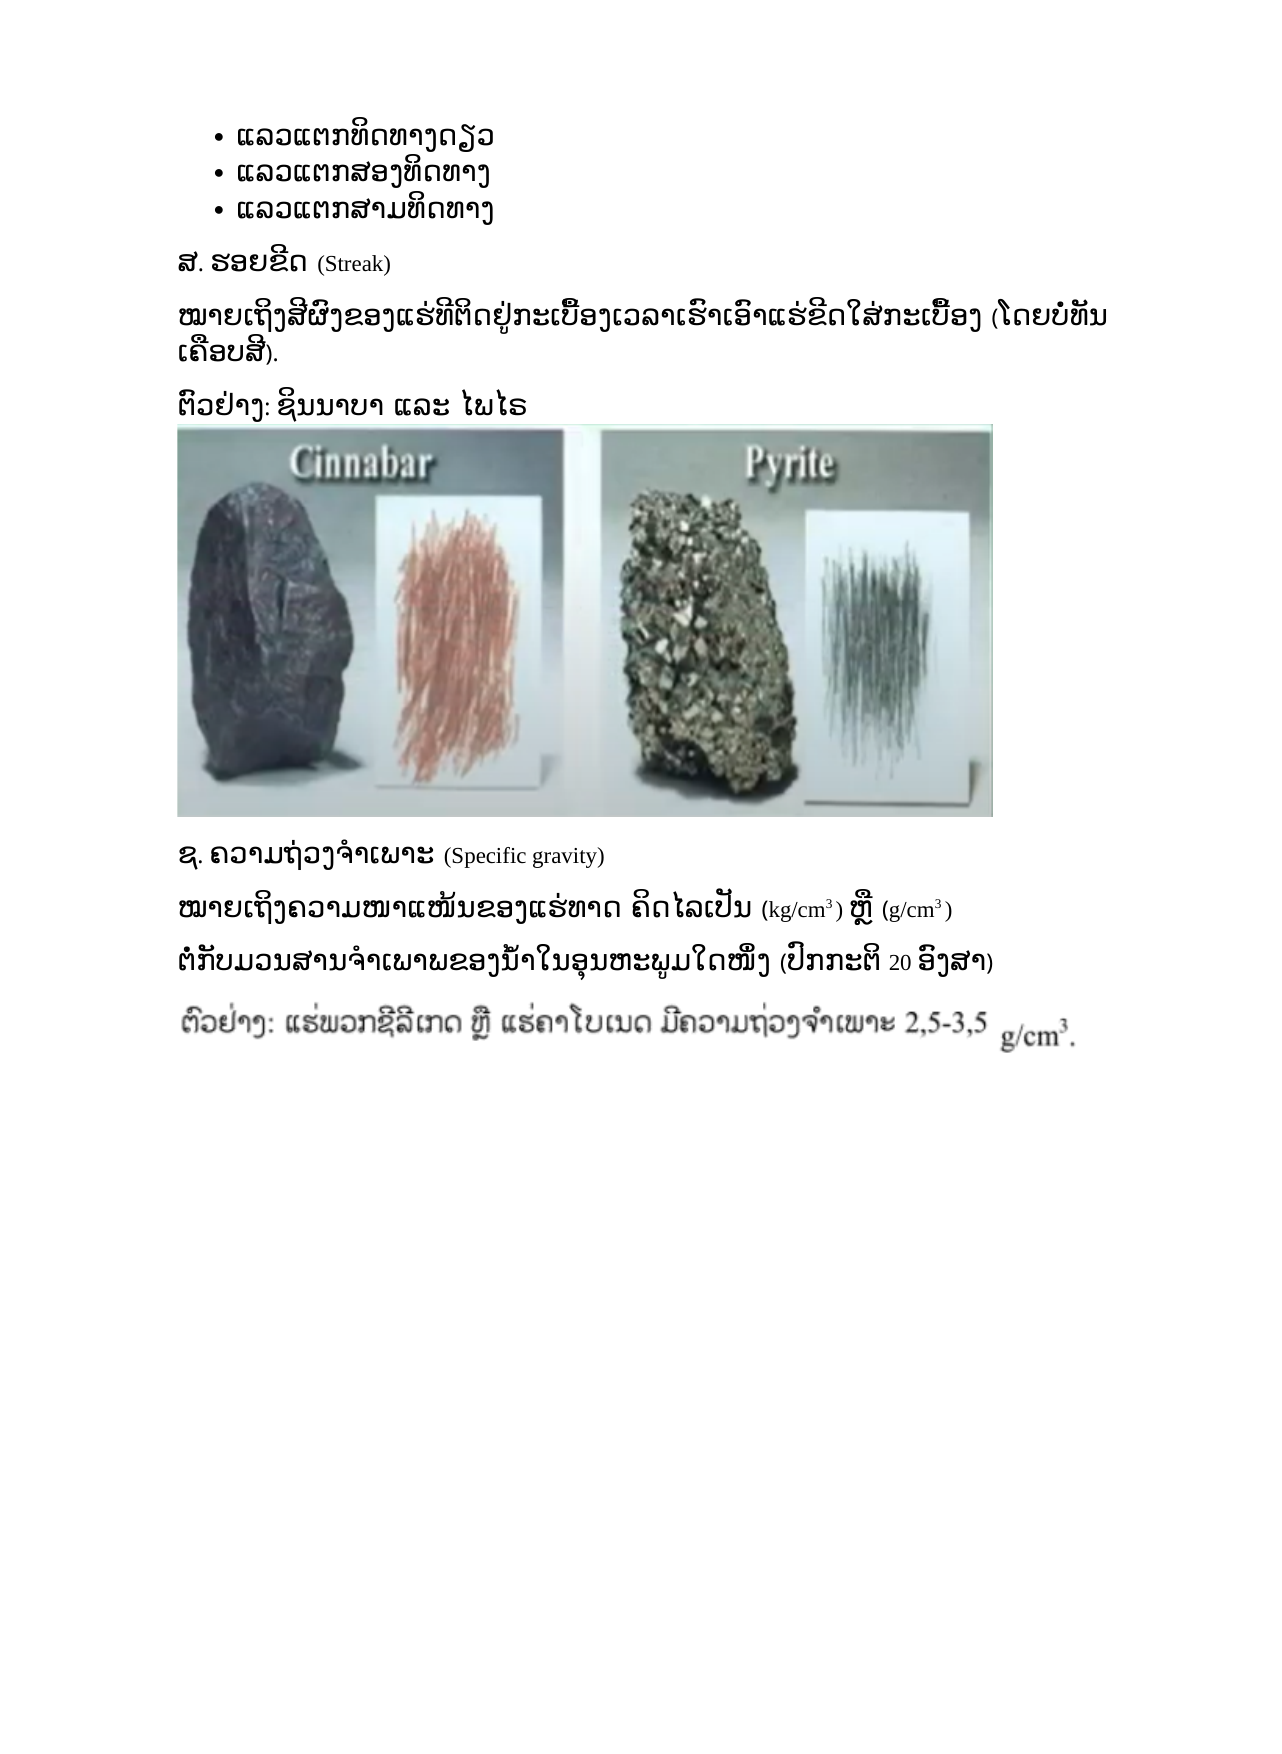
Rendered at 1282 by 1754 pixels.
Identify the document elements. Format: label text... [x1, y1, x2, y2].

picture [177, 996, 1076, 1061]
text ຕໍ່ກັບມວນສານຈຳເພາພຂອງນ້ຳໃນອຸນຫະພູມໃດໜຶ່ງ (ປົກກະຕິ 20 ອົງສາ) [177, 943, 1163, 977]
list ແລວແຕກສາມທິດທາງ [215, 191, 1163, 225]
text ສ. ຮອຍຂີດ (Streak) [177, 245, 1163, 279]
text ໝາຍເຖິງສີຜົງຂອງແຮ່ທີຕິດຢູ່ກະເບື້ອງເວລາເຮົາເອົາແຮ່ຂີດໃສ່ກະເບື້ອງ (ໂດຍບໍ່ທັນເຄືອບສີ). [177, 298, 1163, 369]
list ແລວແຕກທິດທາງດຽວ [215, 118, 1163, 152]
text ຊ. ຄວາມຖ່ວງຈຳເພາະ (Specific gravity) [177, 837, 1163, 871]
text ໝາຍເຖິງຄວາມໜາແໜ້ນຂອງແຮ່ທາດ ຄິດໄລເປັນ (kg/cm3 ) ຫຼື (g/cm3 ) [177, 890, 1163, 924]
list ແລວແຕກສອງທິດທາງ [215, 155, 1163, 189]
picture [177, 424, 993, 817]
